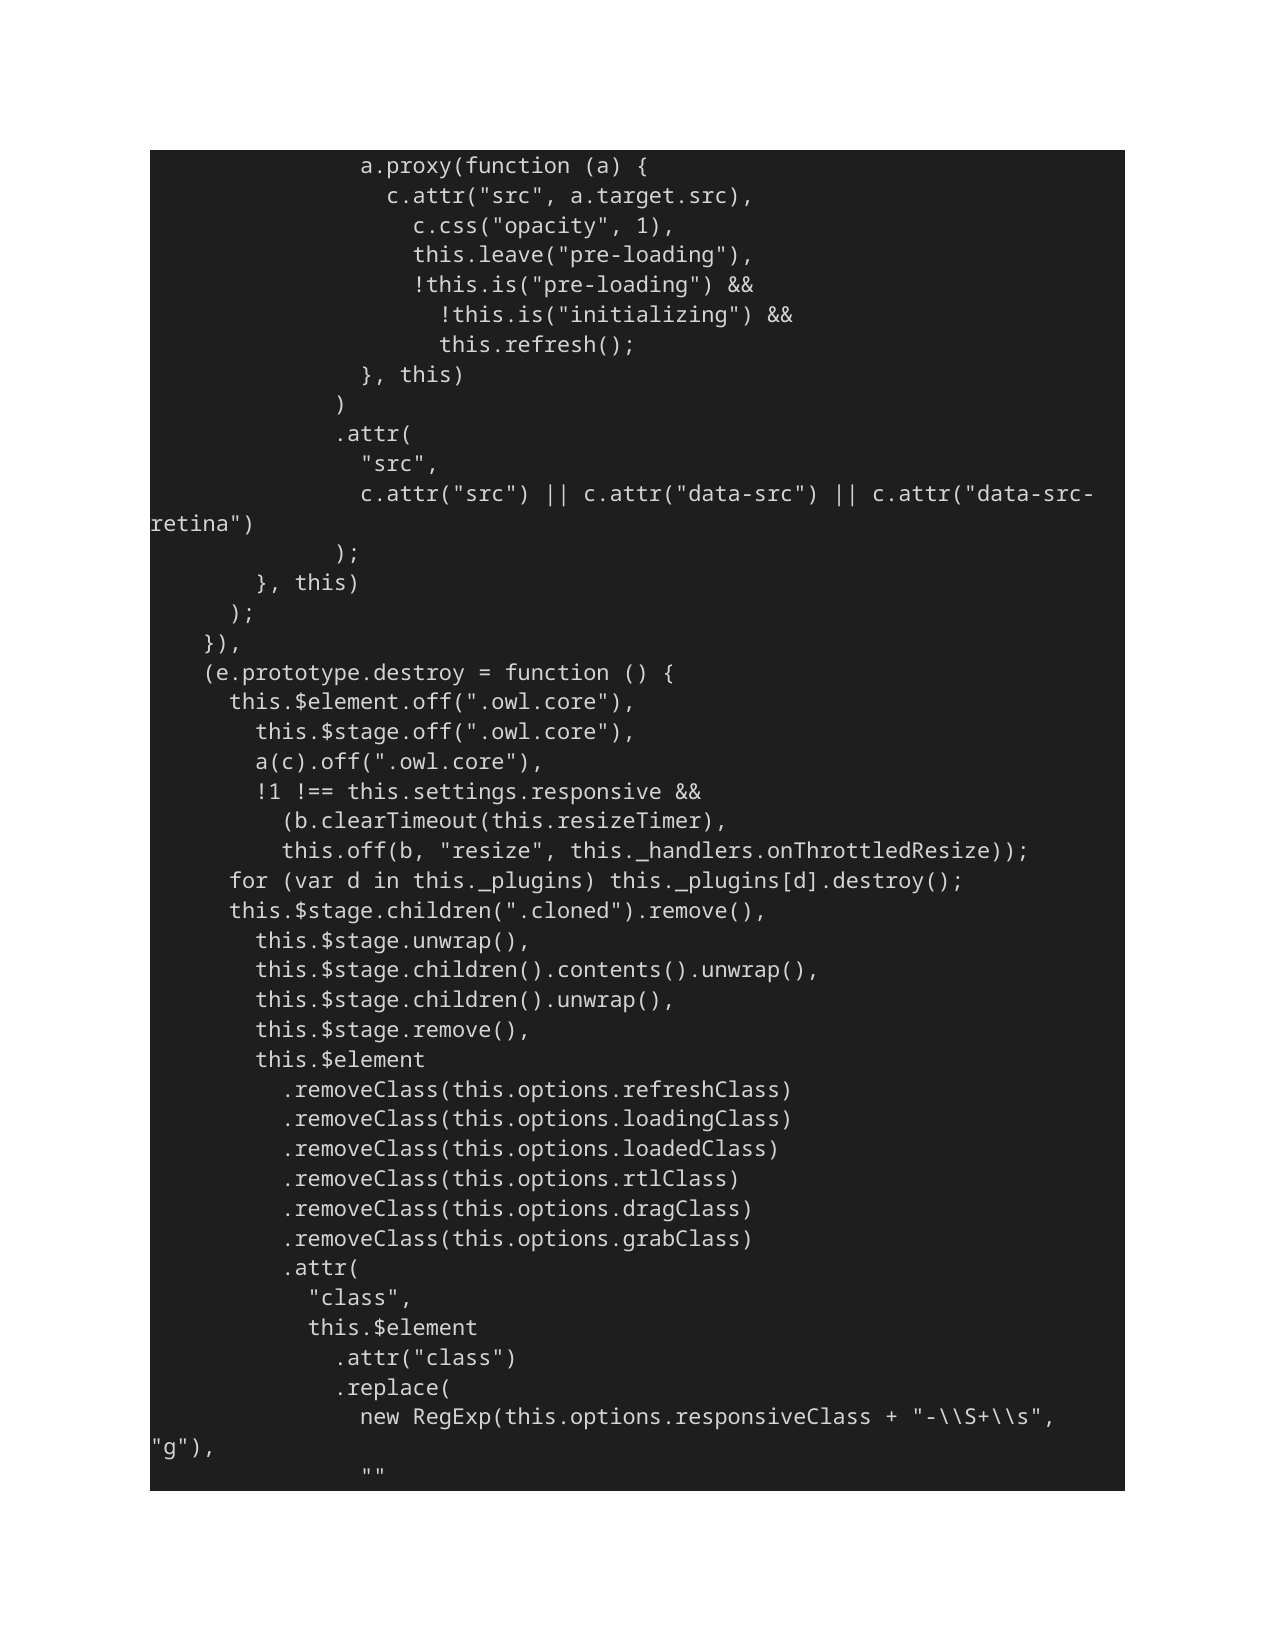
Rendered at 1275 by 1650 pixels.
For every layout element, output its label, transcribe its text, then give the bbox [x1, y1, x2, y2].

text ); [150, 537, 1125, 567]
text this.$stage.remove(), [150, 1014, 1125, 1044]
text this.$stage.children().unwrap(), [150, 984, 1125, 1014]
text .removeClass(this.options.rtlClass) [150, 1163, 1125, 1193]
text .removeClass(this.options.loadingClass) [150, 1103, 1125, 1133]
text c.attr("src", a.target.src), [150, 180, 1125, 209]
text .replace( [150, 1371, 1125, 1401]
text this.leave("pre-loading"), [150, 239, 1125, 269]
text for (var d in this._plugins) this._plugins[d].destroy(); [150, 865, 1125, 895]
text .removeClass(this.options.loadedClass) [150, 1133, 1125, 1163]
text .attr( [150, 1252, 1125, 1282]
text c.attr("src") || c.attr("data-src") || c.attr("data-src-retina") [150, 478, 1125, 537]
text .removeClass(this.options.refreshClass) [150, 1073, 1125, 1103]
text this.$stage.unwrap(), [150, 924, 1125, 954]
text this.$stage.children(".cloned").remove(), [150, 895, 1125, 924]
text c.css("opacity", 1), [150, 209, 1125, 239]
text ) [150, 388, 1125, 418]
text ); [150, 597, 1125, 627]
text }, this) [150, 567, 1125, 597]
text (e.prototype.destroy = function () { [150, 656, 1125, 686]
text !this.is("initializing") && [150, 299, 1125, 329]
text .attr( [150, 418, 1125, 448]
text }), [150, 627, 1125, 656]
text "" [150, 1461, 1125, 1491]
text a(c).off(".owl.core"), [150, 746, 1125, 776]
text this.off(b, "resize", this._handlers.onThrottledResize)); [150, 835, 1125, 865]
text this.refresh(); [150, 329, 1125, 358]
text "class", [150, 1282, 1125, 1312]
text !1 !== this.settings.responsive && [150, 776, 1125, 805]
text }, this) [150, 358, 1125, 388]
text .attr("class") [150, 1342, 1125, 1371]
text .removeClass(this.options.dragClass) [150, 1193, 1125, 1222]
text new RegExp(this.options.responsiveClass + "-\\S+\\s", "g"), [150, 1401, 1125, 1461]
text (b.clearTimeout(this.resizeTimer), [150, 805, 1125, 835]
text .removeClass(this.options.grabClass) [150, 1222, 1125, 1252]
text this.$stage.children().contents().unwrap(), [150, 954, 1125, 984]
text this.$stage.off(".owl.core"), [150, 716, 1125, 746]
text this.$element.off(".owl.core"), [150, 686, 1125, 716]
text "src", [150, 448, 1125, 478]
text this.$element [150, 1044, 1125, 1073]
text this.$element [150, 1312, 1125, 1342]
text a.proxy(function (a) { [150, 150, 1125, 180]
text !this.is("pre-loading") && [150, 269, 1125, 299]
